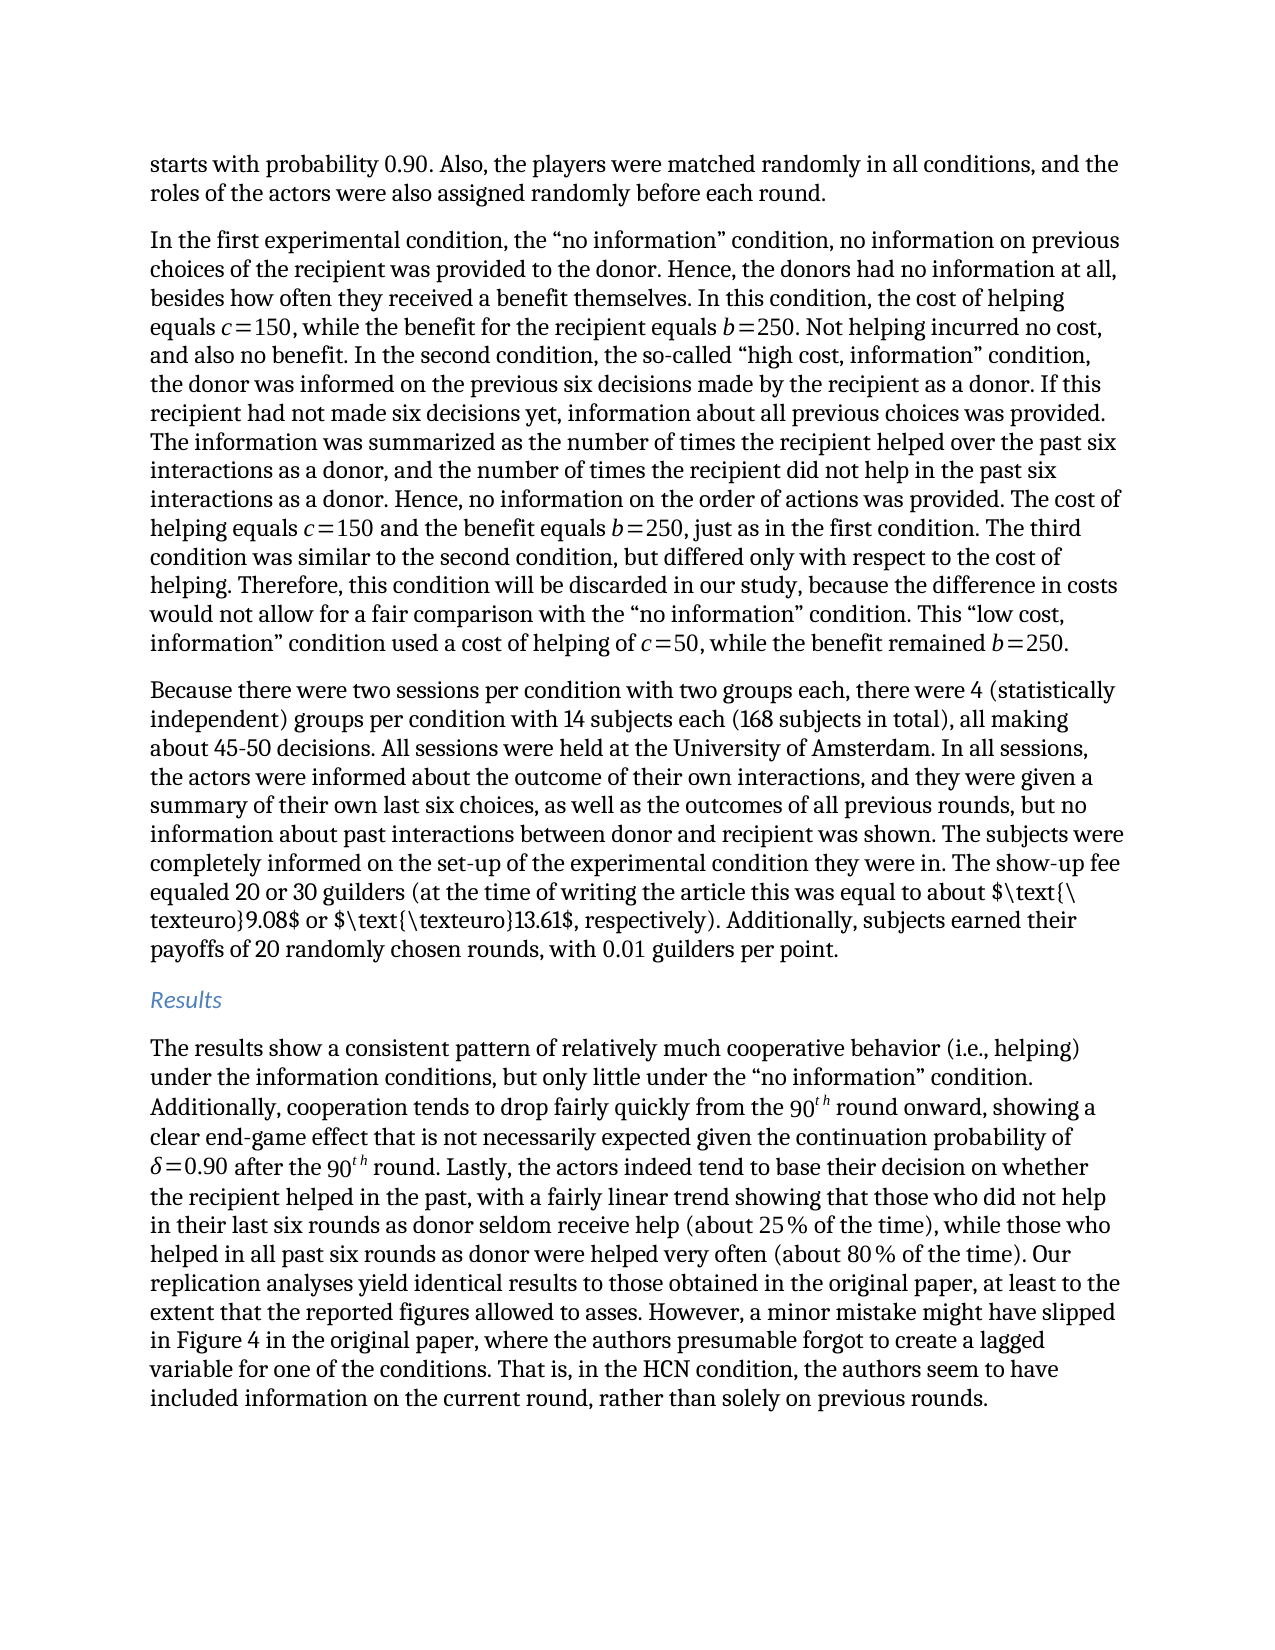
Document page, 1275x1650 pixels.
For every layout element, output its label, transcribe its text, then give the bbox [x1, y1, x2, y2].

text Because there were two sessions per condition with two groups each, there were 4 (statistically independent) groups per condition with 14 subjects each (168 subjects in total), all making about 45-50 decisions. All sessions were held at the University of Amsterdam. In all sessions, the actors were informed about the outcome of their own interactions, and they were given a summary of their own last six choices, as well as the outcomes of all previous rounds, but no information about past interactions between donor and recipient was shown. The subjects were completely informed on the set-up of the experimental condition they were in. The show-up fee equaled 20 or 30 guilders (at the time of writing the article this was equal to about $\text{\texteuro}9.08$ or $\text{\texteuro}13.61$, respectively). Additionally, subjects earned their payoffs of 20 randomly chosen rounds, with guilders per point. [150, 676, 1125, 964]
text The results show a consistent pattern of relatively much cooperative behavior (i.e., helping) under the information conditions, but only little under the “no information” condition. Additionally, cooperation tends to drop fairly quickly from the round onward, showing a clear end-game effect that is not necessarily expected given the continuation probability of after the round. Lastly, the actors indeed tend to base their decision on whether the recipient helped in the past, with a fairly linear trend showing that those who did not help in their last six rounds as donor seldom receive help (about of the time), while those who helped in all past six rounds as donor were helped very often (about of the time). Our replication analyses yield identical results to those obtained in the original paper, at least to the extent that the reported figures allowed to asses. However, a minor mistake might have slipped in Figure 4 in the original paper, where the authors presumable forgot to create a lagged variable for one of the conditions. That is, in the HCN condition, the authors seem to have included information on the current round, rather than solely on previous rounds. [150, 1034, 1125, 1412]
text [150, 150, 1125, 207]
subtitle Results [150, 984, 1125, 1015]
text In the first experimental condition, the “no information” condition, no information on previous choices of the recipient was provided to the donor. Hence, the donors had no information at all, besides how often they received a benefit themselves. In this condition, the cost of helping equals , while the benefit for the recipient equals . Not helping incurred no cost, and also no benefit. In the second condition, the so-called “high cost, information” condition, the donor was informed on the previous six decisions made by the recipient as a donor. If this recipient had not made six decisions yet, information about all previous choices was provided. The information was summarized as the number of times the recipient helped over the past six interactions as a donor, and the number of times the recipient did not help in the past six interactions as a donor. Hence, no information on the order of actions was provided. The cost of helping equals and the benefit equals , just as in the first condition. The third condition was similar to the second condition, but differed only with respect to the cost of helping. Therefore, this condition will be discarded in our study, because the difference in costs would not allow for a fair comparison with the “no information” condition. This “low cost, information” condition used a cost of helping of , while the benefit remained . [150, 226, 1125, 657]
